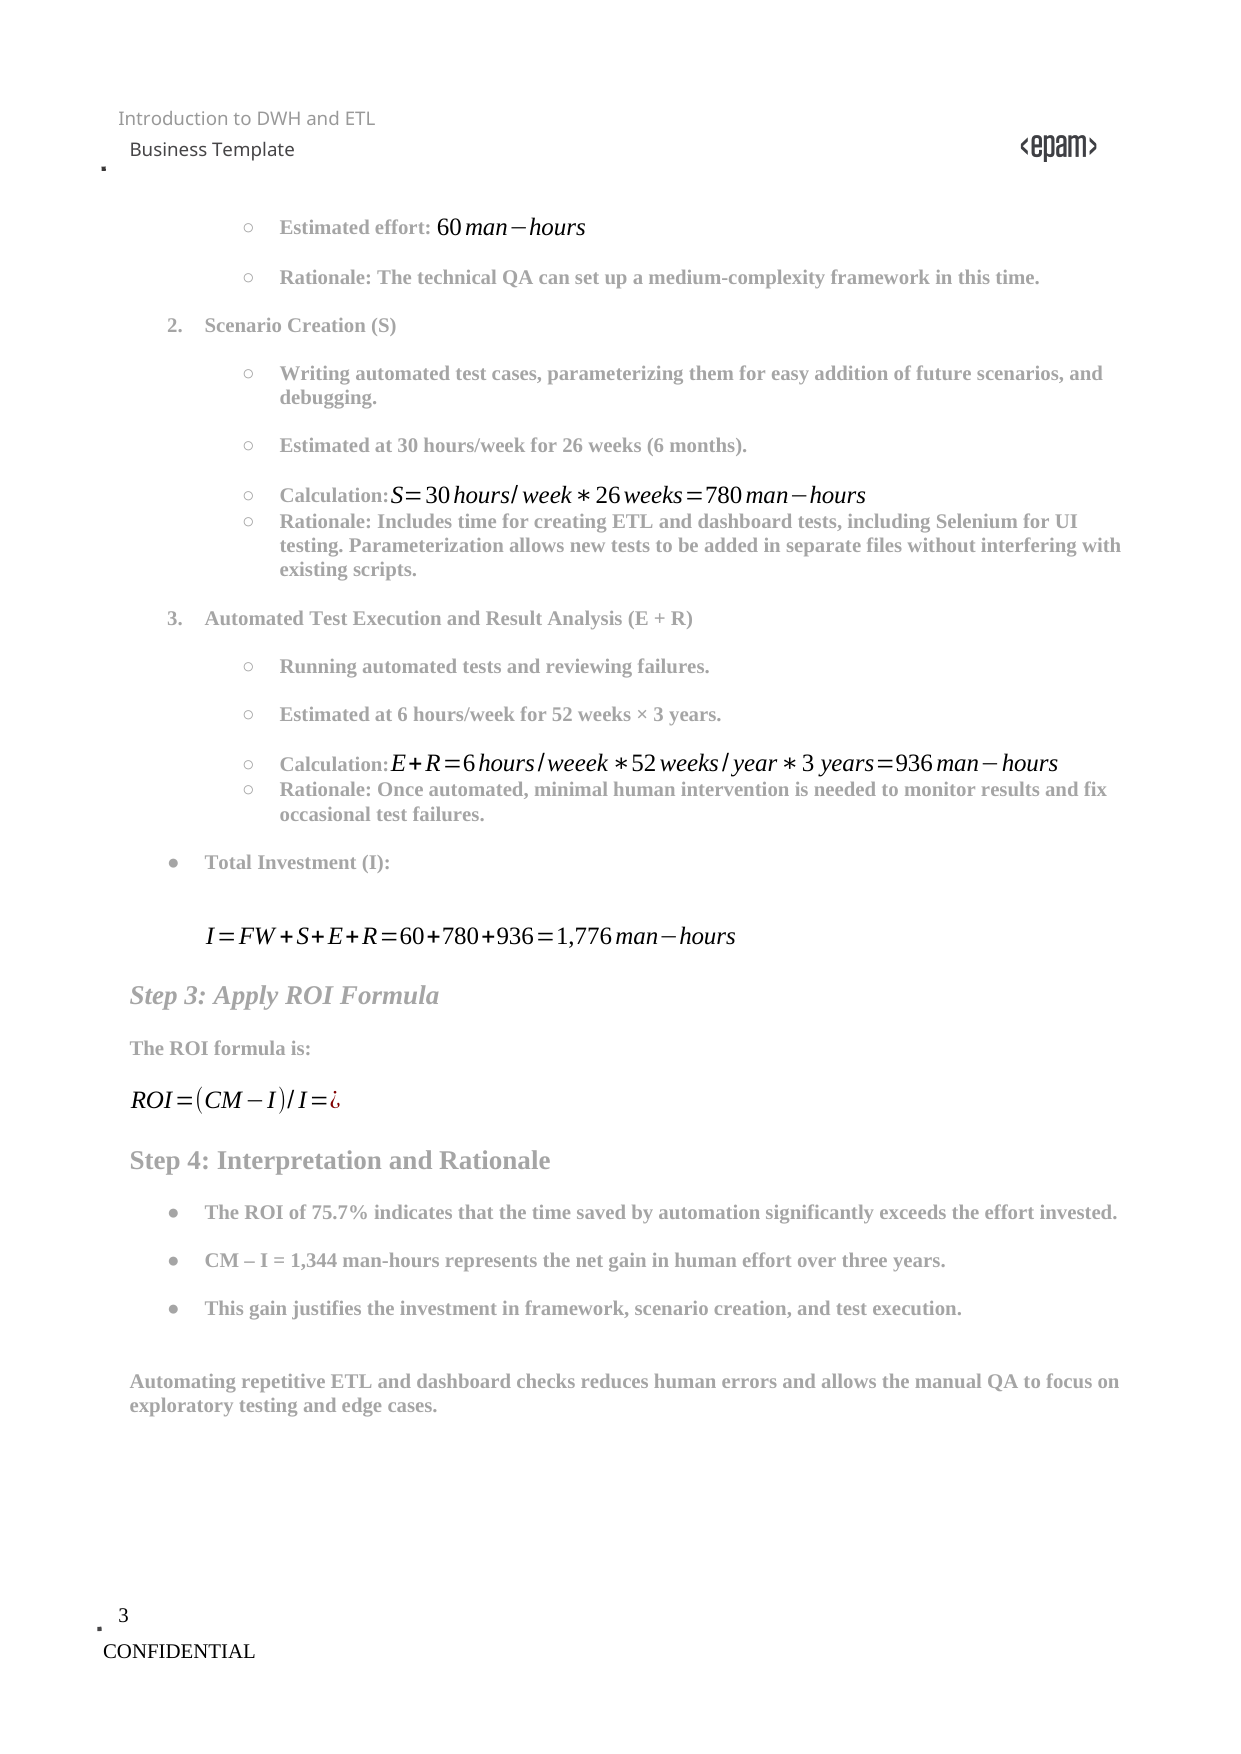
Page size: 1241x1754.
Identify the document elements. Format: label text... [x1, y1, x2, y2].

picture [1020, 135, 1097, 162]
